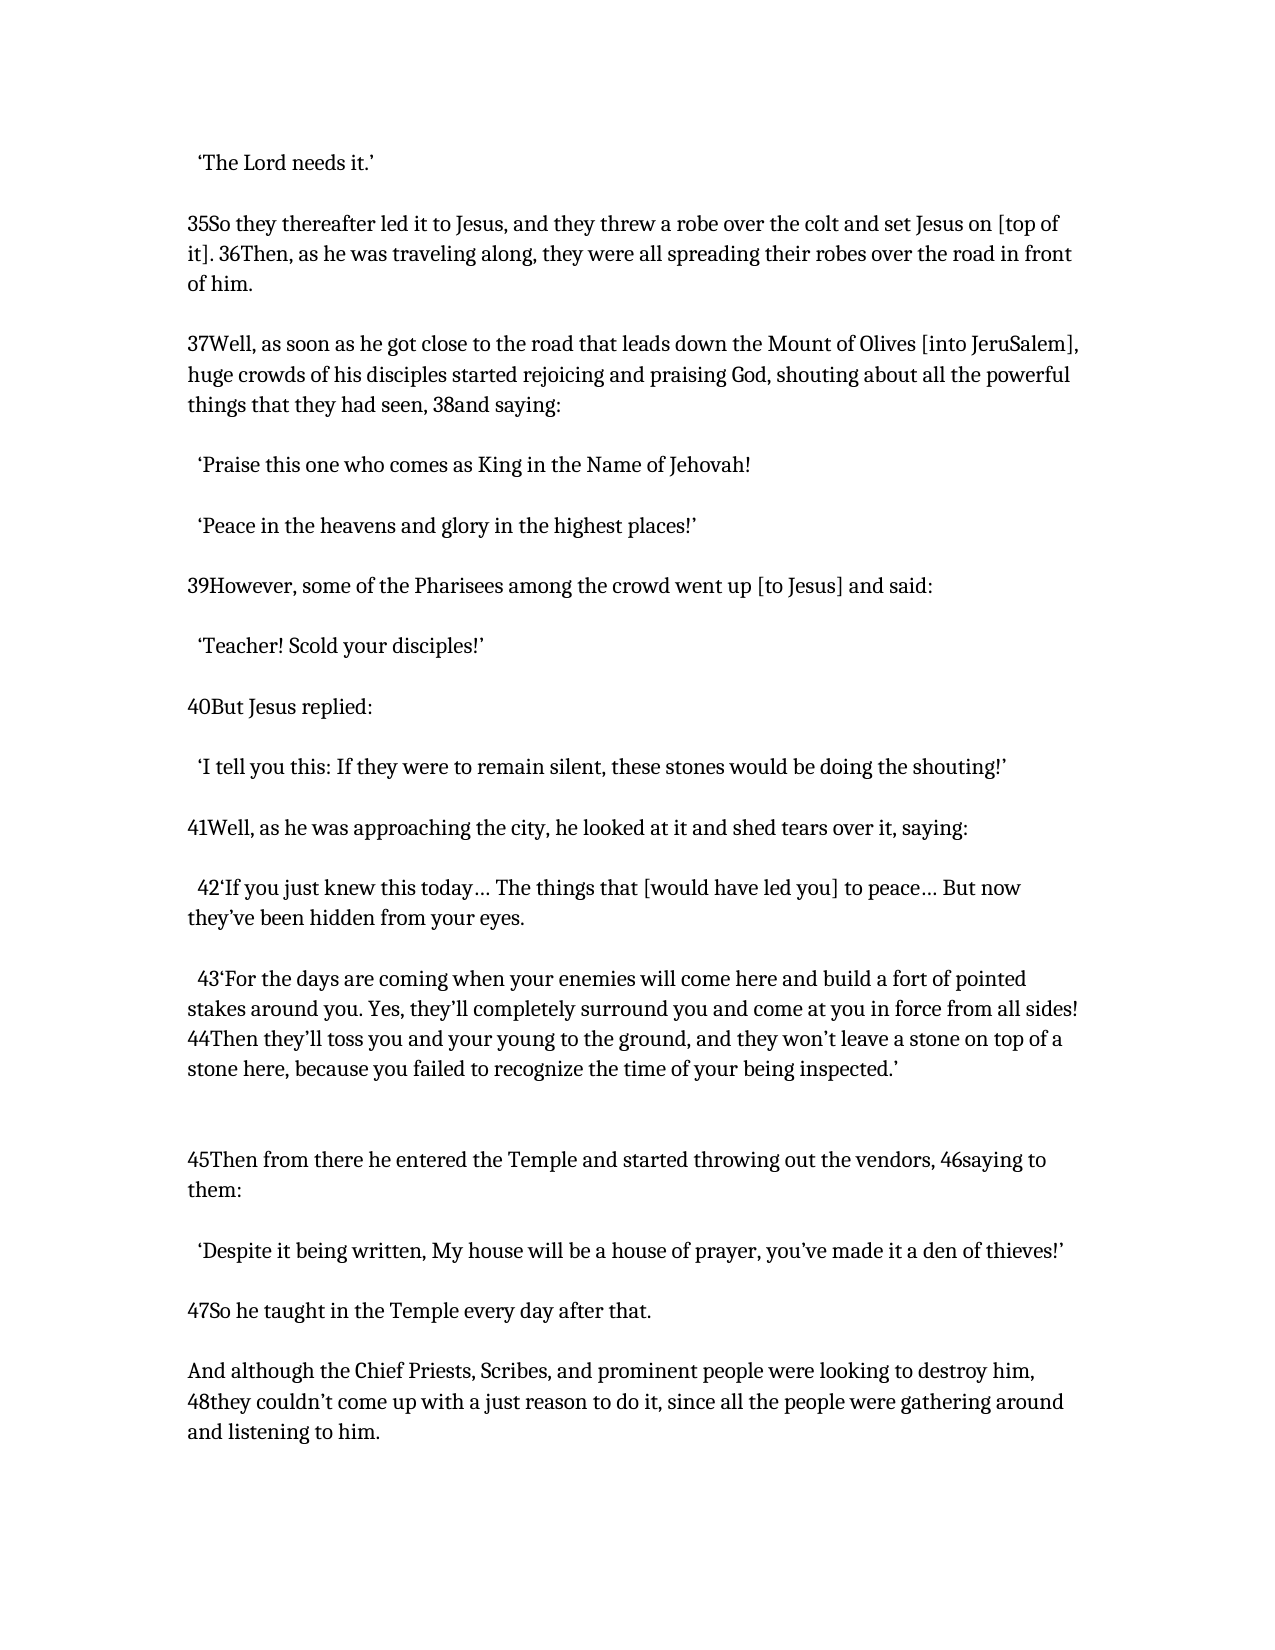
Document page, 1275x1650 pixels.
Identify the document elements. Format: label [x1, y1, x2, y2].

text [187, 150, 1087, 1475]
